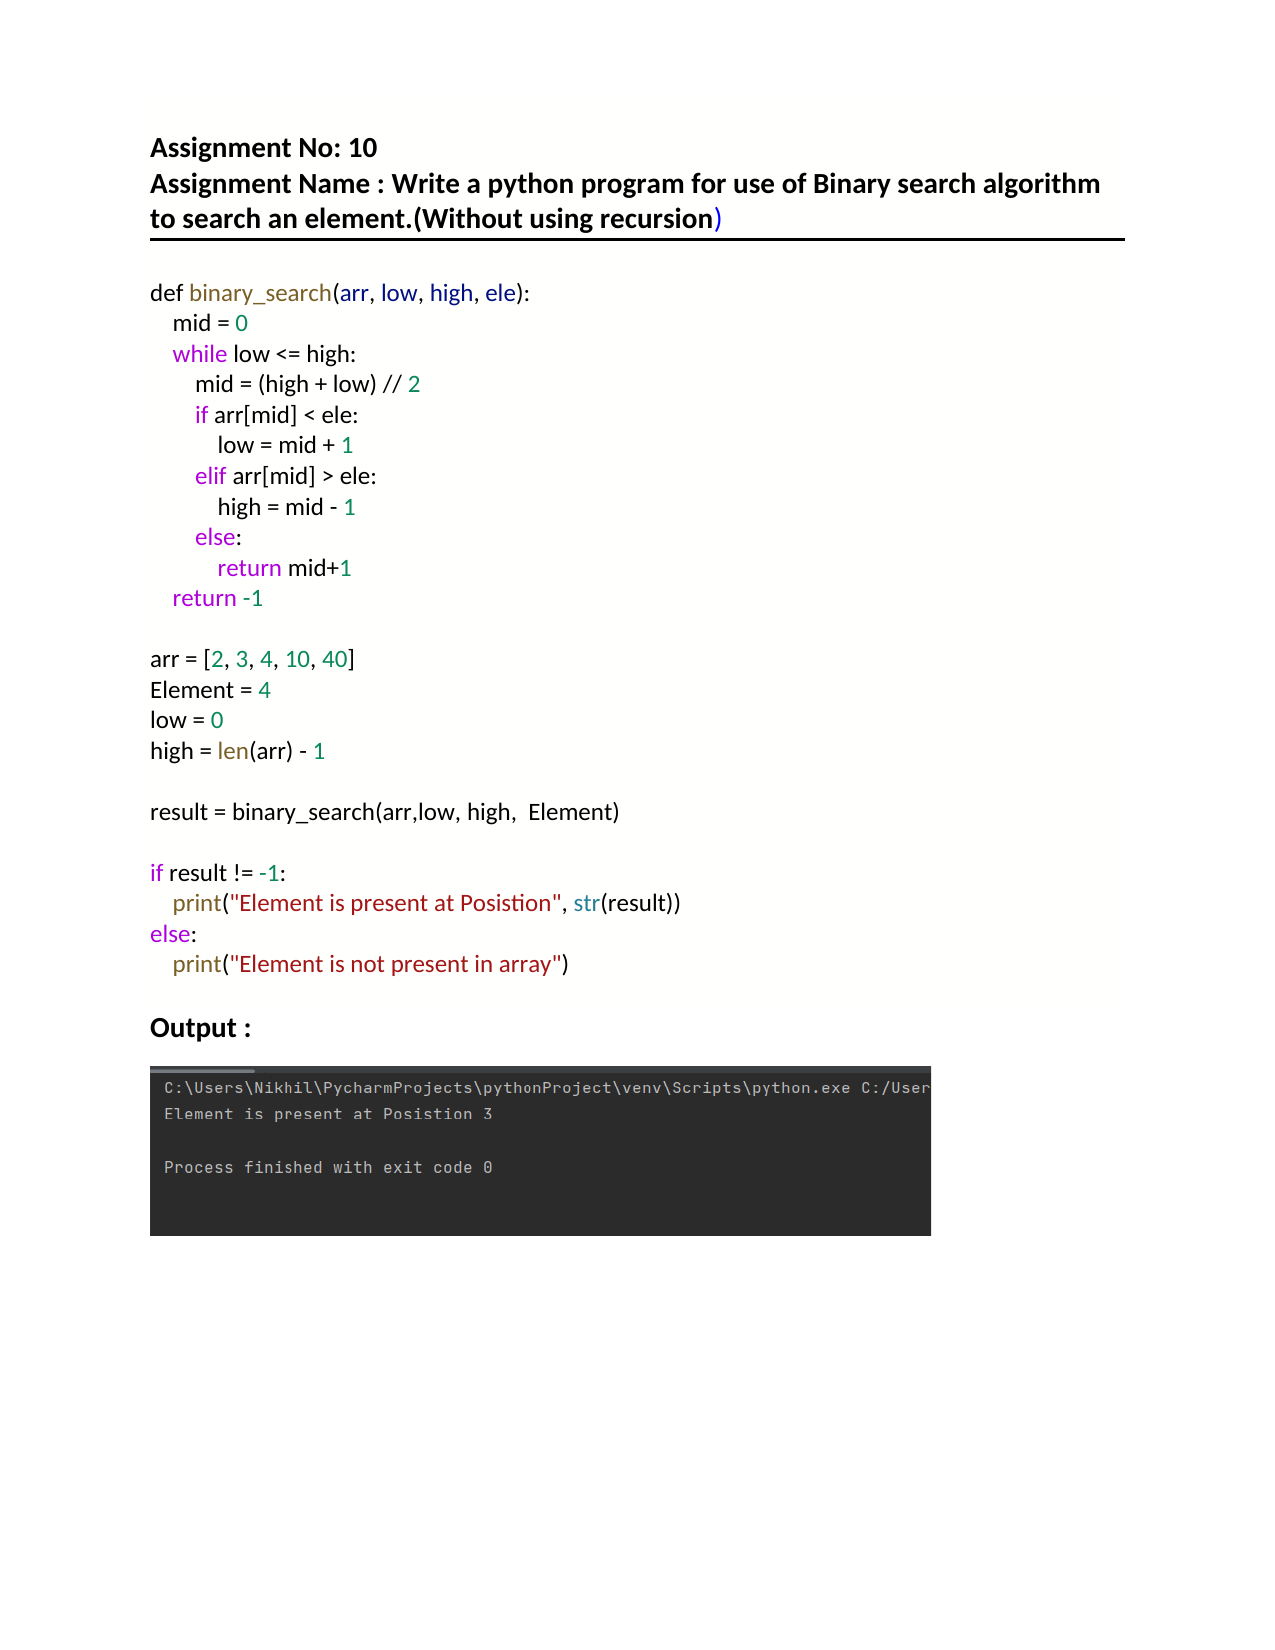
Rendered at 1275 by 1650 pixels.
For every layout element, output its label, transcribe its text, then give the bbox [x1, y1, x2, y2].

text while low <= high: [150, 338, 1125, 369]
text Output : [150, 1009, 1125, 1045]
text Assignment No: 10 [150, 129, 1125, 165]
text result = binary_search(arr,low, high, Element) [150, 796, 1125, 826]
text else: [150, 918, 1125, 948]
picture [150, 1066, 932, 1236]
text def binary_search(arr, low, high, ele): [150, 277, 1125, 308]
text if result != -1: [150, 857, 1125, 887]
text print("Element is not present in array") [150, 948, 1125, 979]
text mid = (high + low) // 2 [150, 369, 1125, 399]
text Element = 4 [150, 674, 1125, 704]
text arr = [2, 3, 4, 10, 40] [150, 643, 1125, 674]
text low = mid + 1 [150, 430, 1125, 460]
text elif arr[mid] > ele: [150, 460, 1125, 491]
text high = len(arr) - 1 [150, 735, 1125, 765]
text Assignment Name : Write a python program for use of Binary search algorithm to search an element.(Without using recursion) [150, 165, 1125, 238]
text if arr[mid] < ele: [150, 399, 1125, 430]
text mid = 0 [150, 308, 1125, 338]
text return -1 [150, 582, 1125, 613]
text high = mid - 1 [150, 491, 1125, 521]
text else: [150, 521, 1125, 552]
text print("Element is present at Posistion", str(result)) [150, 887, 1125, 918]
text return mid+1 [150, 552, 1125, 582]
text low = 0 [150, 704, 1125, 735]
